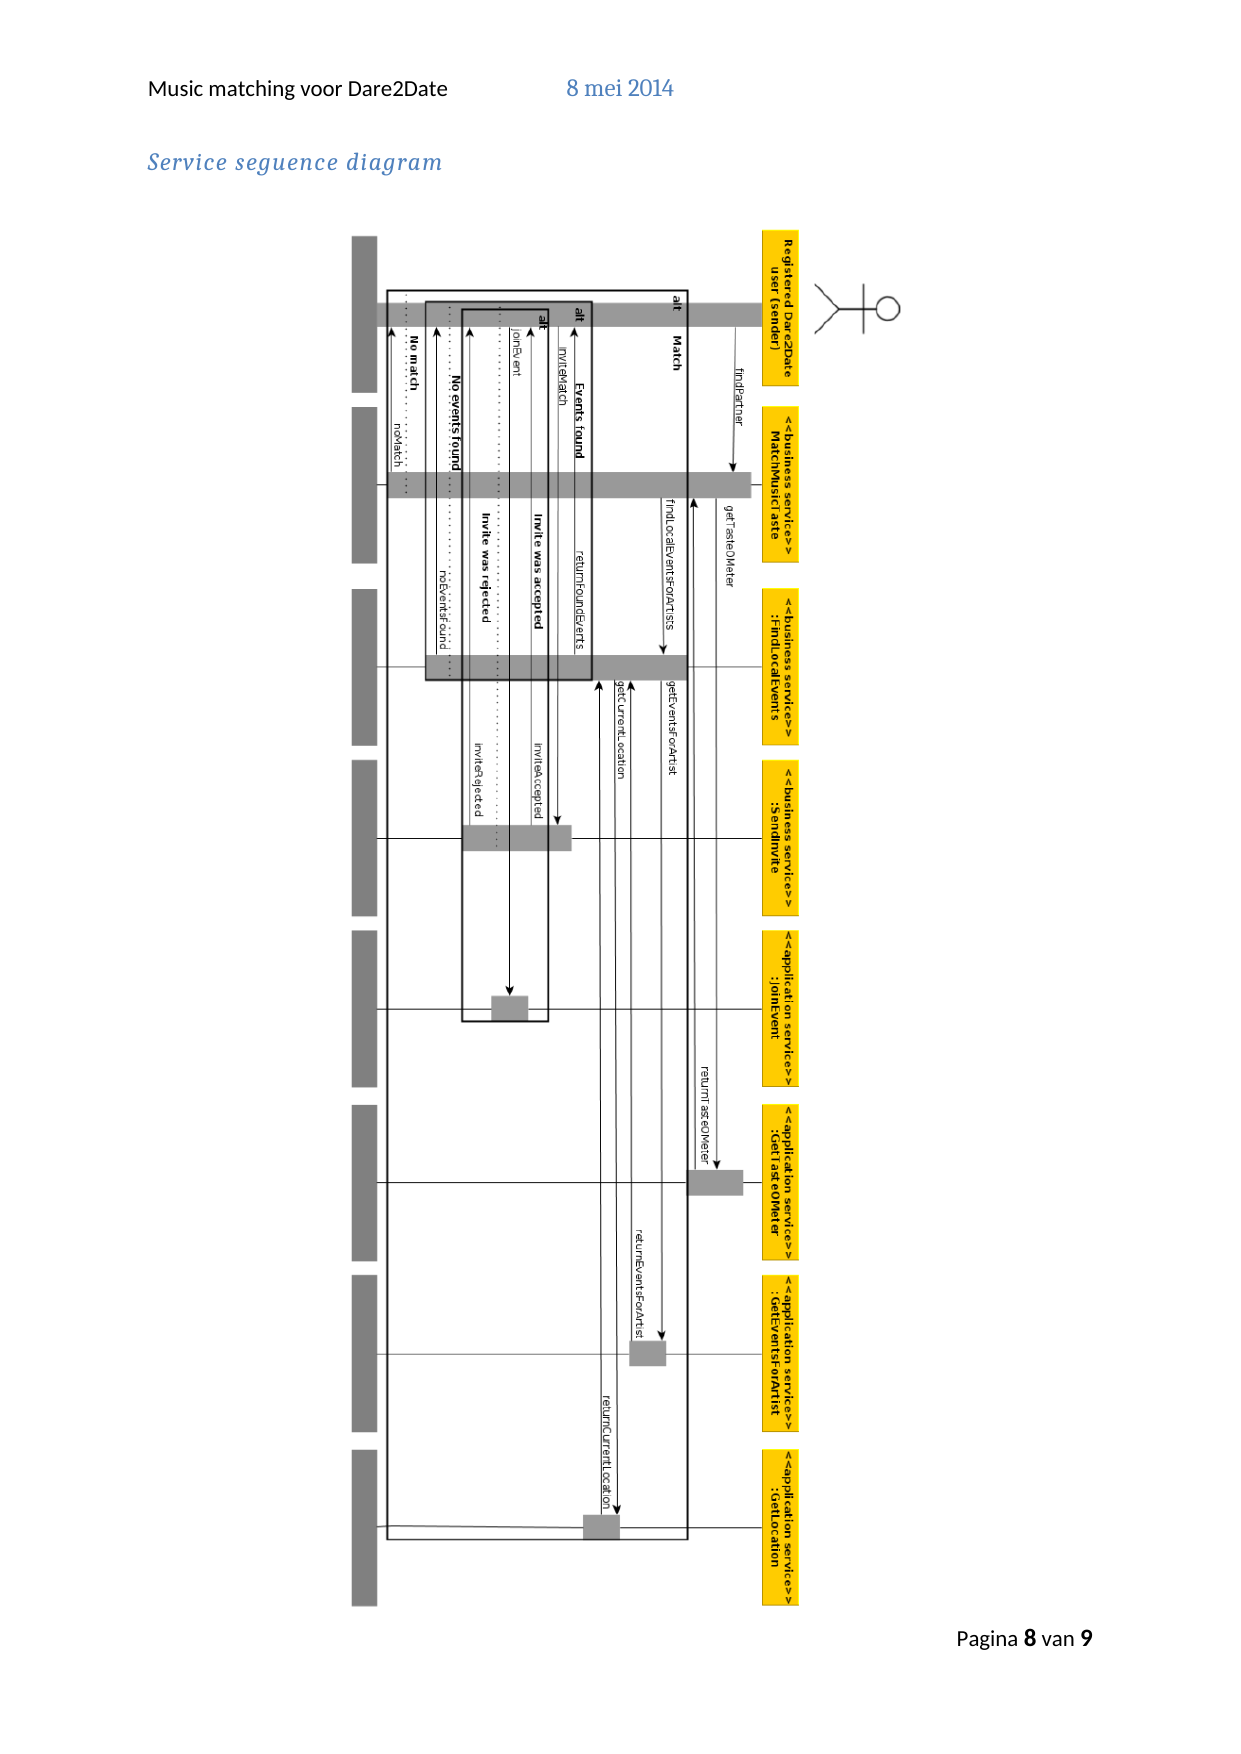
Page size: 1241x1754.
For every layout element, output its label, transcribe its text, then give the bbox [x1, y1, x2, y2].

picture [338, 218, 912, 1618]
subtitle Service seguence diagram [148, 148, 1093, 176]
